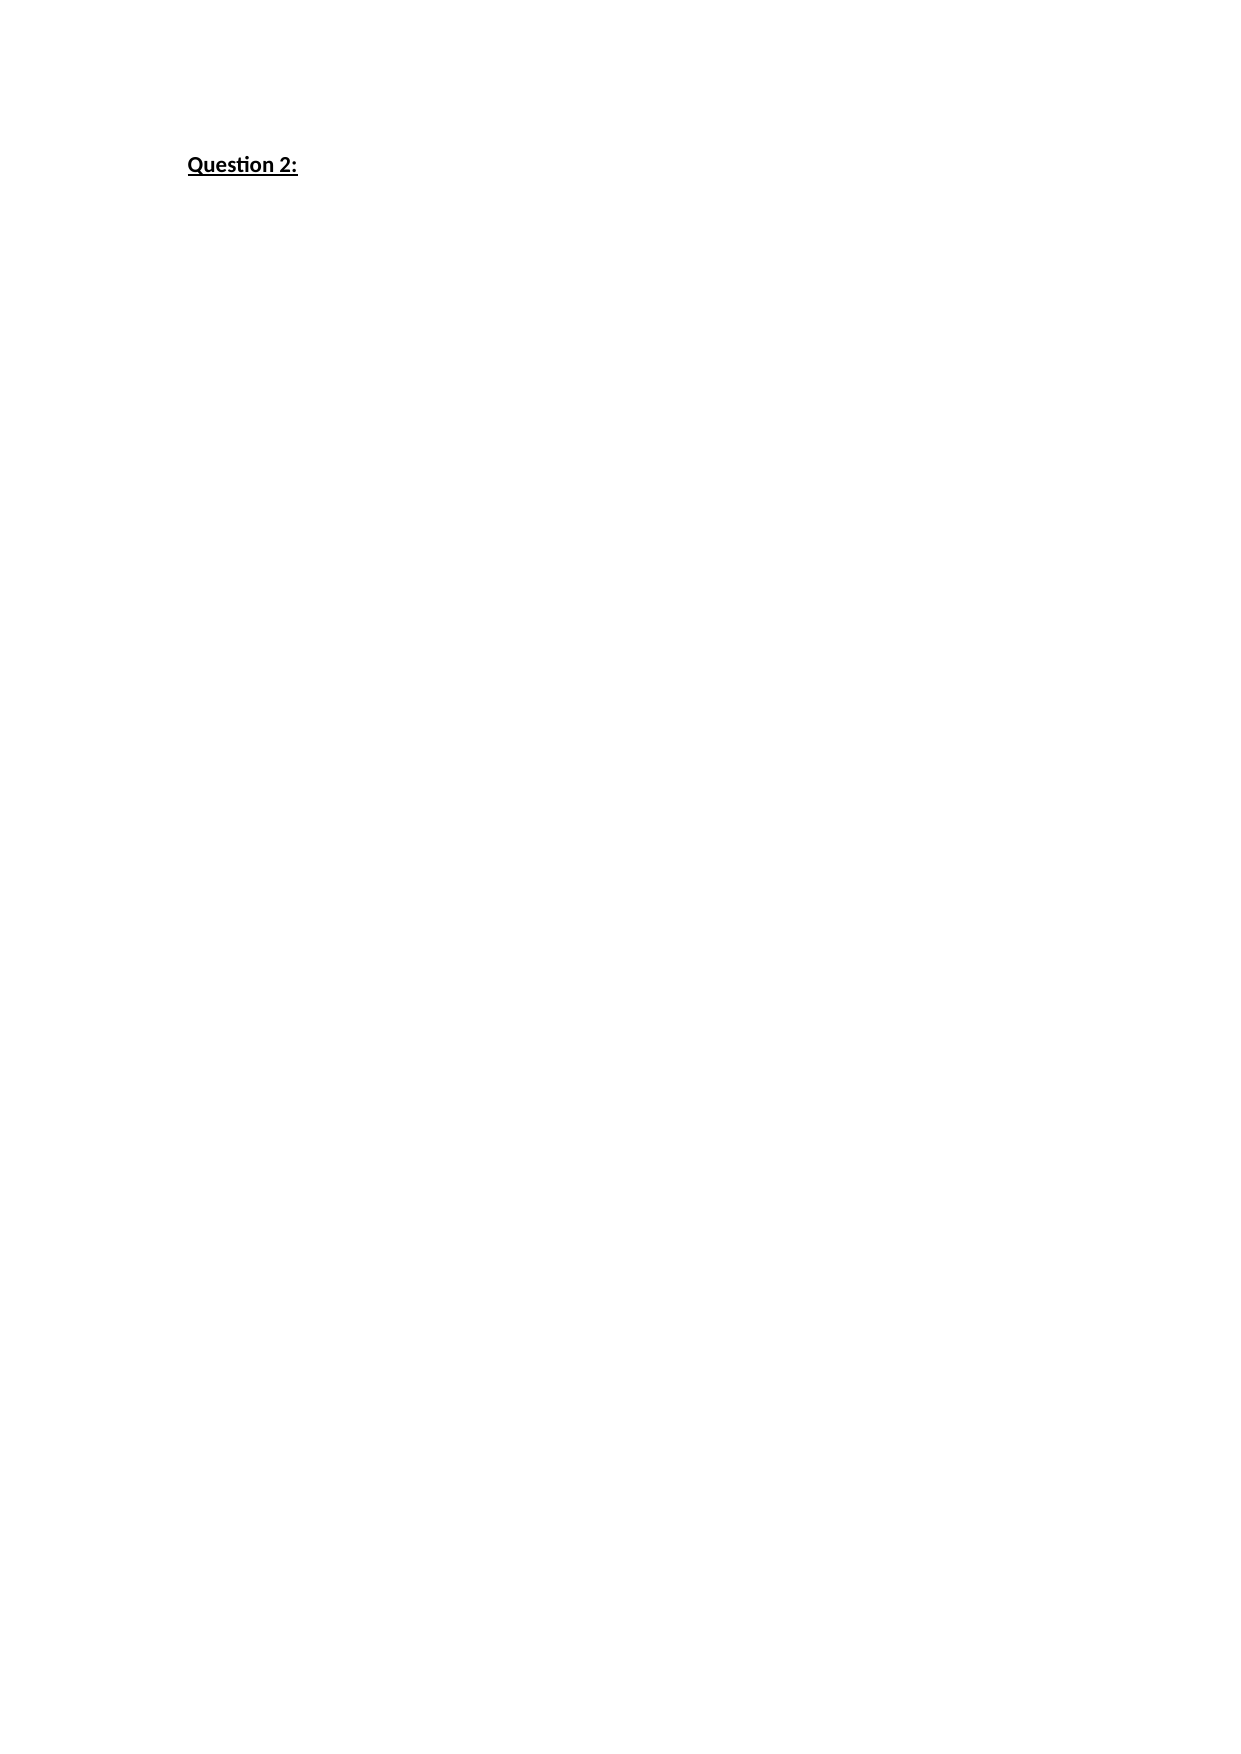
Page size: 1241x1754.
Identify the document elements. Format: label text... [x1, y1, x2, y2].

text Question 2: [187, 150, 1053, 178]
